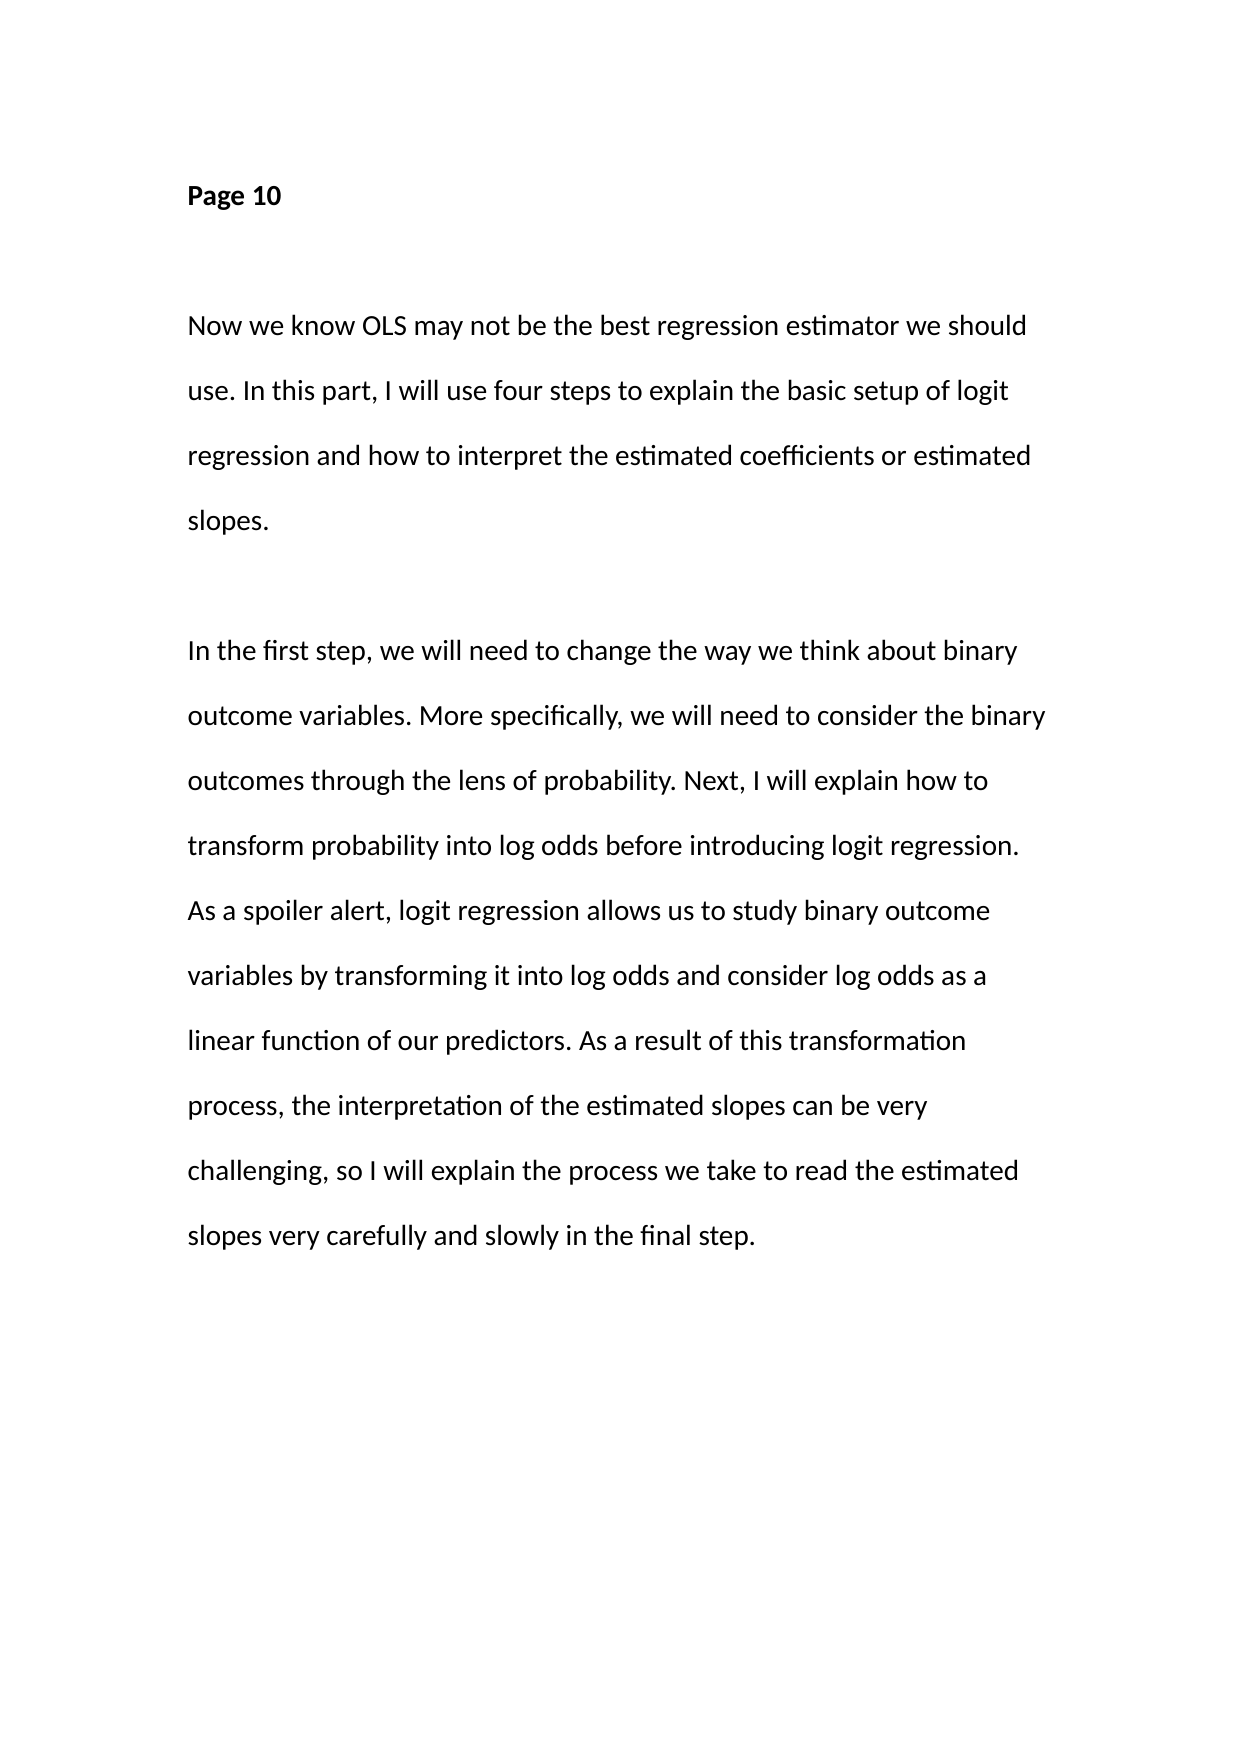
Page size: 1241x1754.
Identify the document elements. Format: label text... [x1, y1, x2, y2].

text Now we know OLS may not be the best regression estimator we should use. In this part, I will use four steps to explain the basic setup of logit regression and how to interpret the estimated coefficients or estimated slopes. [187, 292, 1053, 552]
text Page 10 [187, 162, 1053, 227]
text In the first step, we will need to change the way we think about binary outcome variables. More specifically, we will need to consider the binary outcomes through the lens of probability. Next, I will explain how to transform probability into log odds before introducing logit regression. As a spoiler alert, logit regression allows us to study binary outcome variables by transforming it into log odds and consider log odds as a linear function of our predictors. As a result of this transformation process, the interpretation of the estimated slopes can be very challenging, so I will explain the process we take to read the estimated slopes very carefully and slowly in the final step. [187, 617, 1053, 1267]
